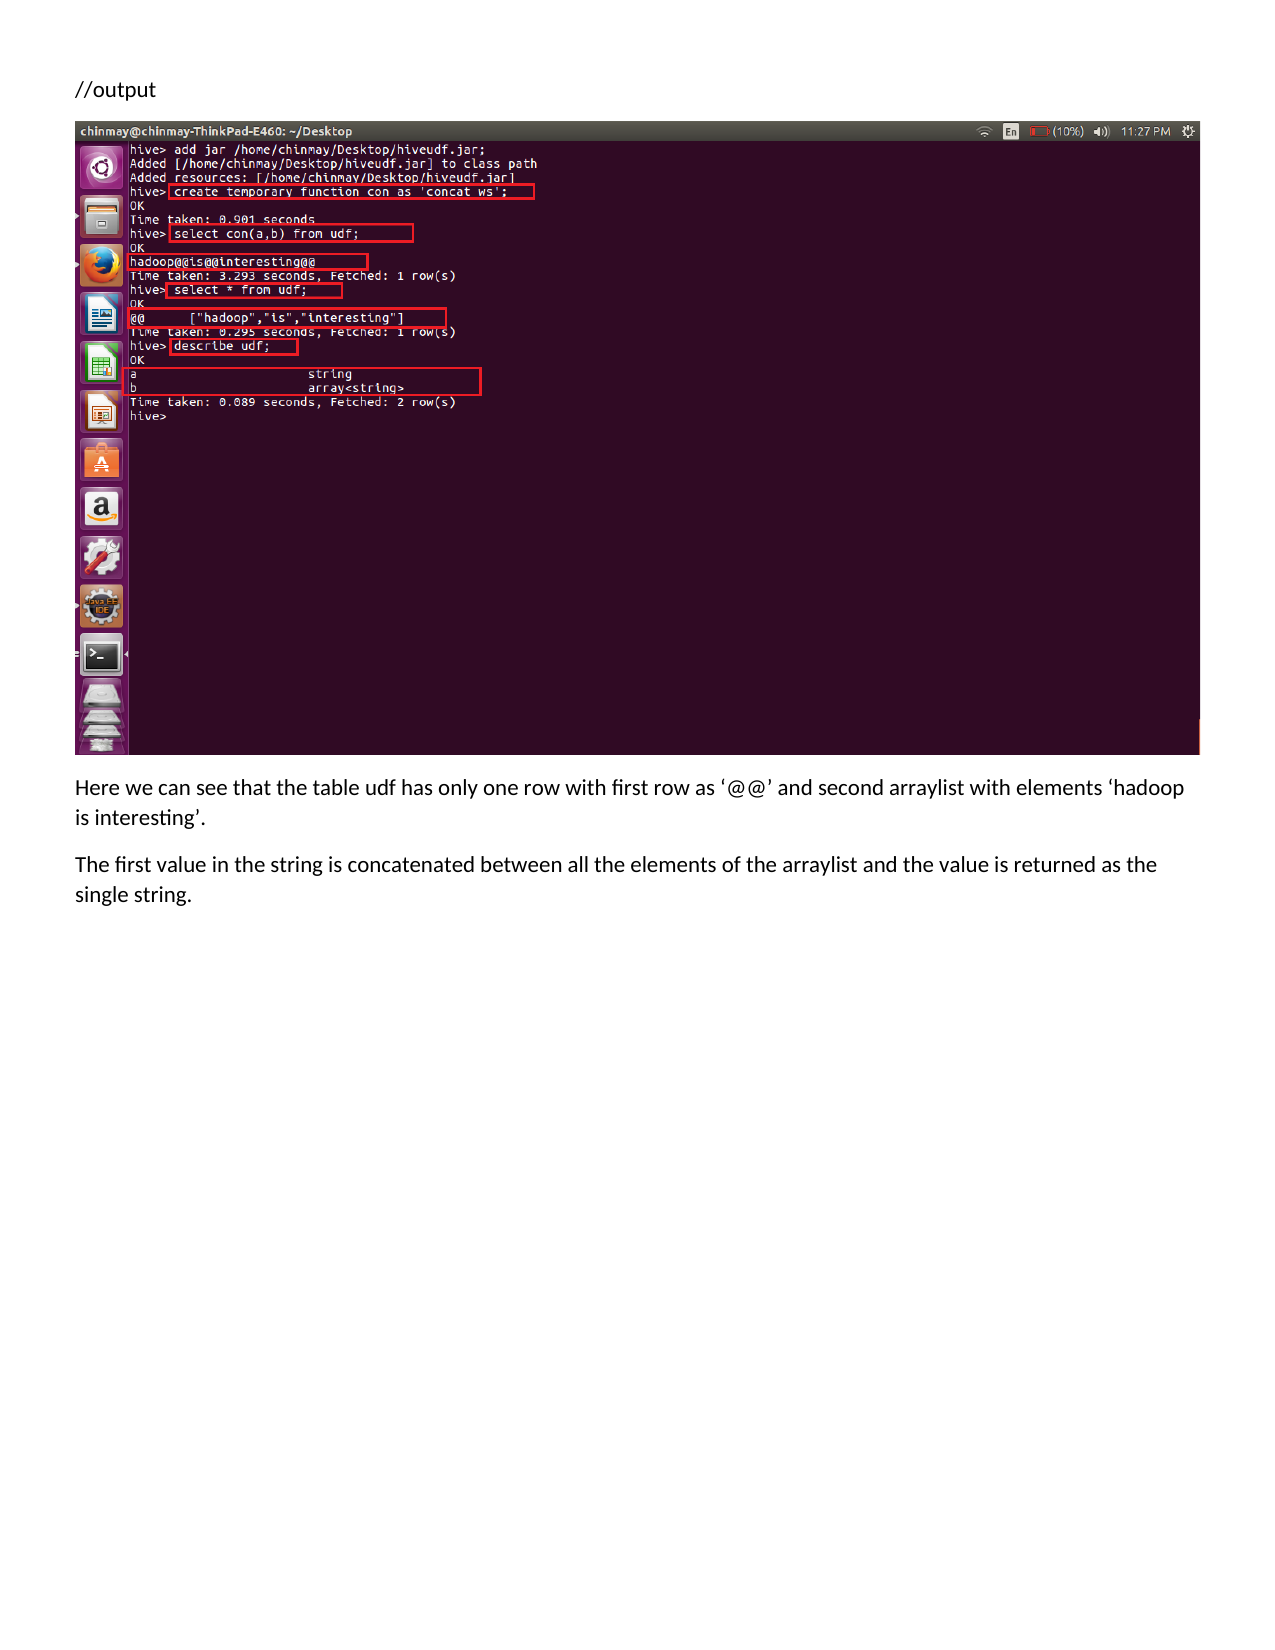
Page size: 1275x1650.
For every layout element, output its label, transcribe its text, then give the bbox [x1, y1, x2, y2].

text Here we can see that the table udf has only one row with first row as ‘@@’ and second arraylist with elements ‘hadoop is interesting’. [75, 773, 1200, 831]
text //output [75, 75, 1200, 103]
text The first value in the string is concatenated between all the elements of the arraylist and the value is returned as the single string. [75, 850, 1200, 908]
picture [75, 121, 1200, 755]
